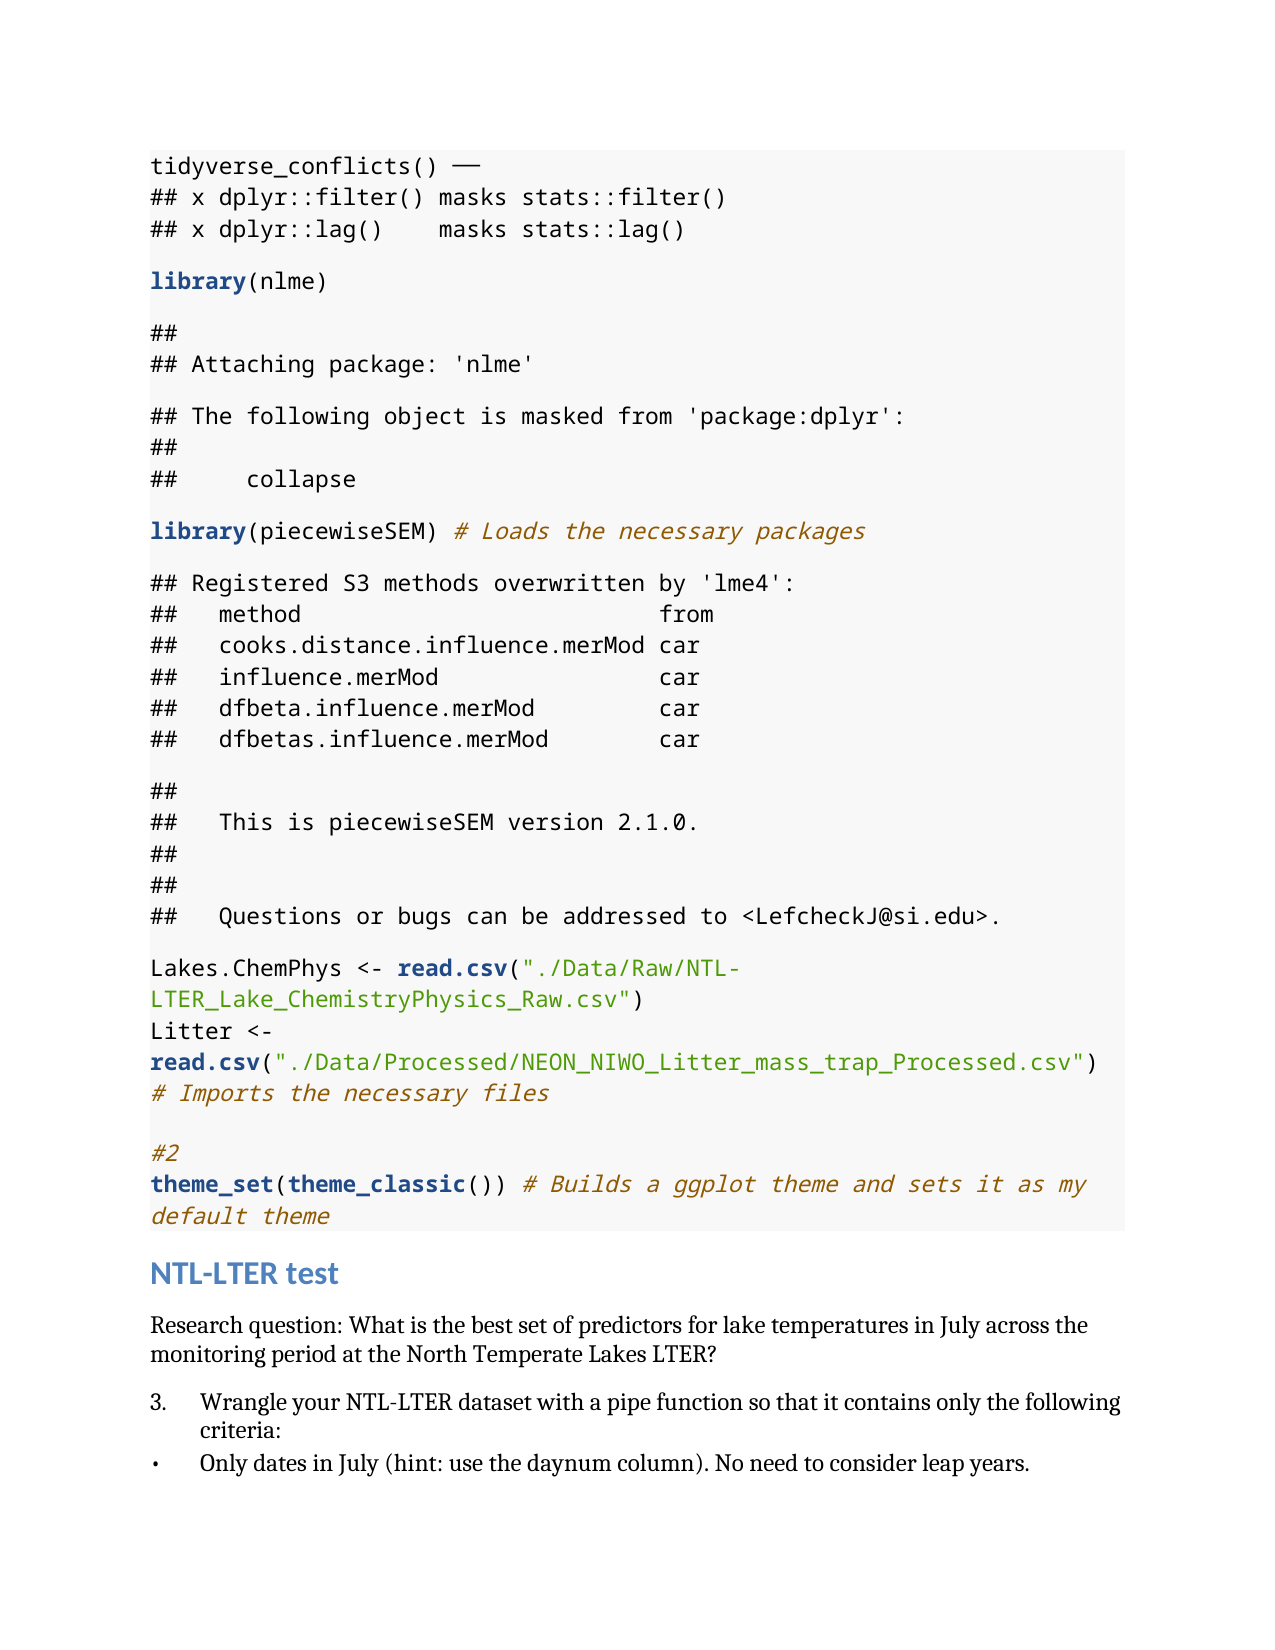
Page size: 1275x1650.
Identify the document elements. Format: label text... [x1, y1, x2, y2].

text library(piecewiseSEM) # Loads the necessary packages [150, 514, 1125, 546]
list Only dates in July (hint: use the daynum column). No need to consider leap years. [150, 1449, 1125, 1477]
text library(nlme) [150, 264, 1125, 296]
subtitle NTL-LTER test [150, 1252, 1125, 1292]
text Research question: What is the best set of predictors for lake temperatures in July across the monitoring period at the North Temperate Lakes LTER? [150, 1311, 1125, 1369]
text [150, 150, 1125, 244]
text ## ## This is piecewiseSEM version 2.1.0. ## ## ## Questions or bugs can be addressed to <LefcheckJ@si.edu>. [150, 775, 1125, 931]
text ## The following object is masked from 'package:dplyr': ## ## collapse [150, 400, 1125, 494]
text Lakes.ChemPhys <- read.csv("./Data/Raw/NTL-LTER_Lake_ChemistryPhysics_Raw.csv") Litter <- read.csv("./Data/Processed/NEON_NIWO_Litter_mass_trap_Processed.csv") # Imports the necessary files #2 theme_set(theme_classic()) # Builds a ggplot theme and sets it as my default theme [150, 952, 1125, 1231]
list Wrangle your NTL-LTER dataset with a pipe function so that it contains only the following criteria: [150, 1387, 1125, 1445]
text ## ## Attaching package: 'nlme' [150, 317, 1125, 379]
text ## Registered S3 methods overwritten by 'lme4': ## method from ## cooks.distance.influence.merMod car ## influence.merMod car ## dfbeta.influence.merMod car ## dfbetas.influence.merMod car [150, 567, 1125, 754]
